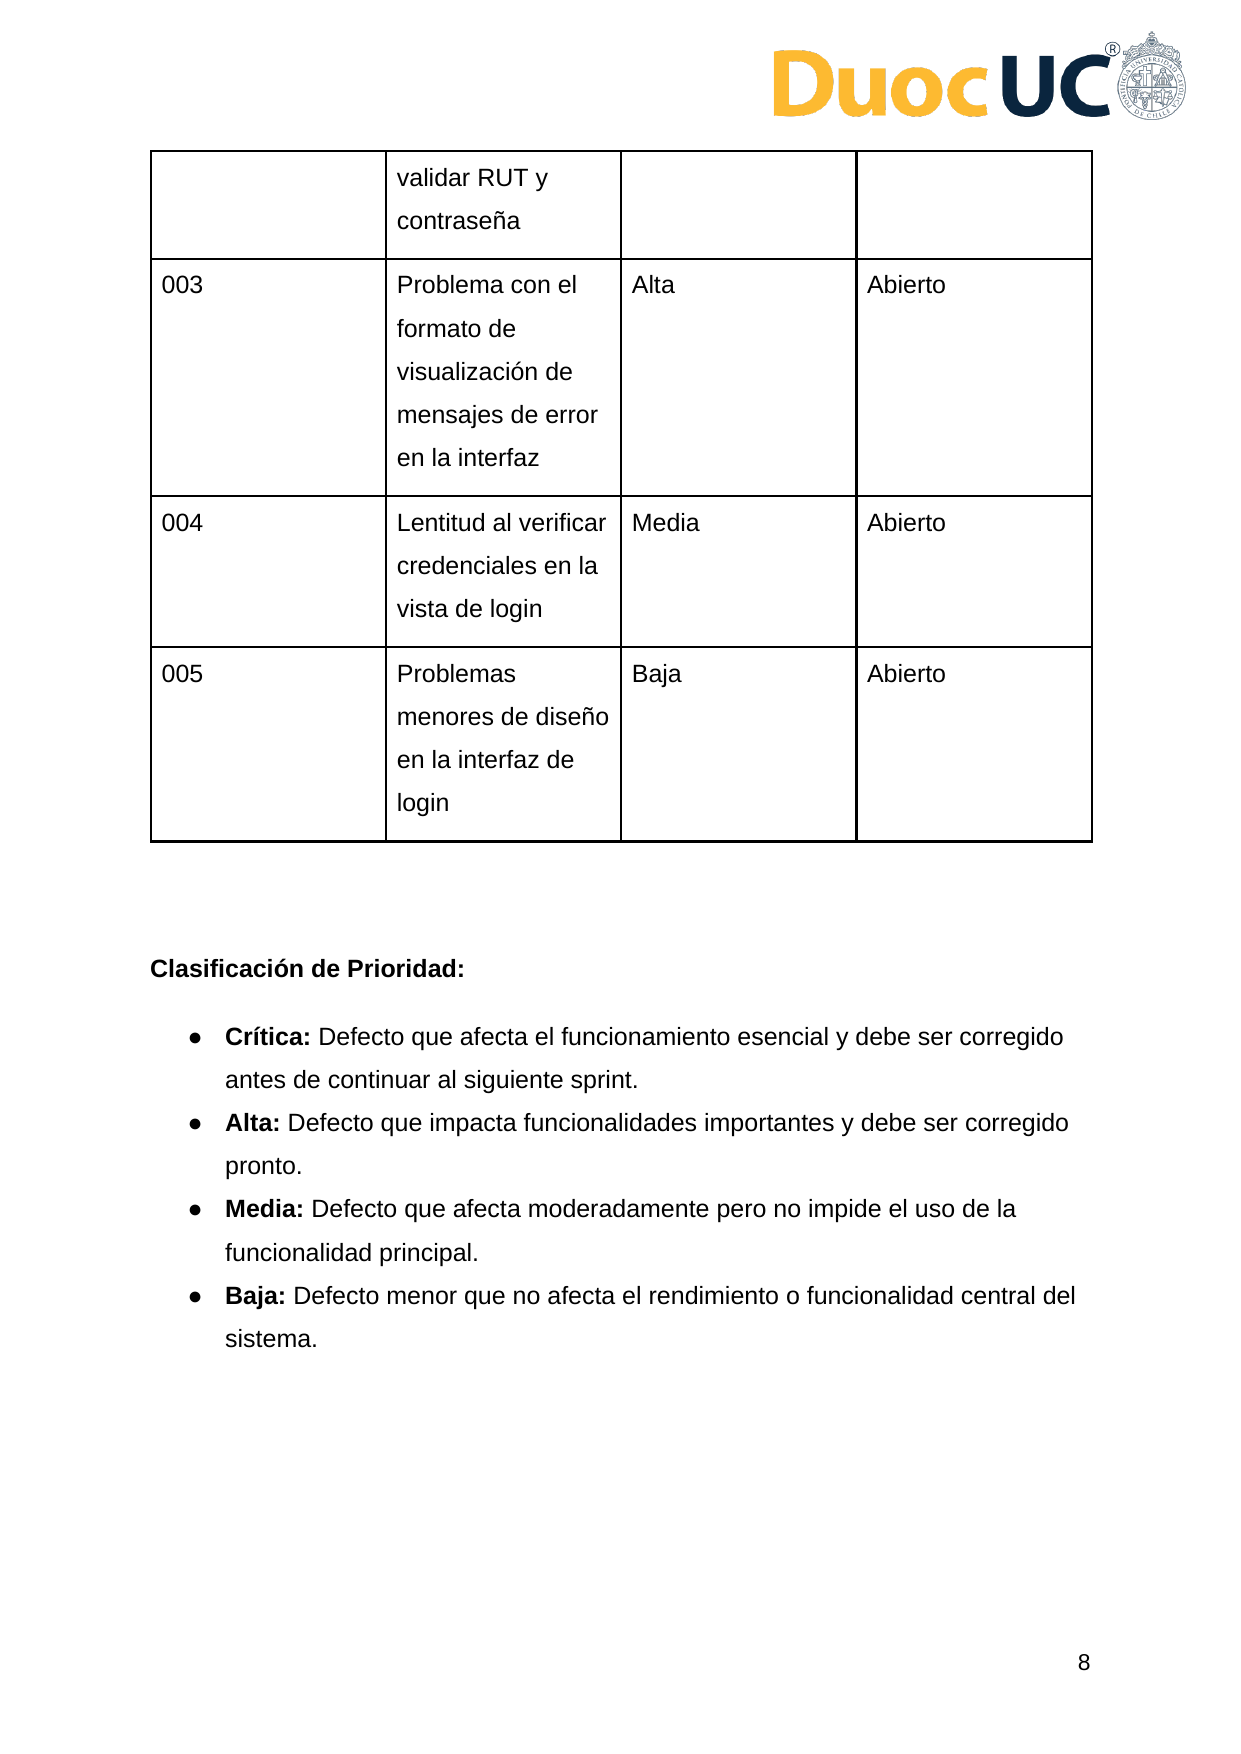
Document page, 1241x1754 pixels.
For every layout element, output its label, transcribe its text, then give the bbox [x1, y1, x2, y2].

list Crítica: Defecto que afecta el funcionamiento esencial y debe ser corregido antes de continuar al siguiente sprint. [187, 1022, 1090, 1094]
list Media: Defecto que afecta moderadamente pero no impide el uso de la funcionalidad principal. [187, 1194, 1090, 1266]
list Baja: Defecto menor que no afecta el rendimiento o funcionalidad central del sistema. [187, 1281, 1090, 1352]
text Clasificación de Prioridad: [150, 954, 1090, 982]
list Alta: Defecto que impacta funcionalidades importantes y debe ser corregido pronto. [187, 1108, 1090, 1180]
picture [773, 31, 1186, 120]
